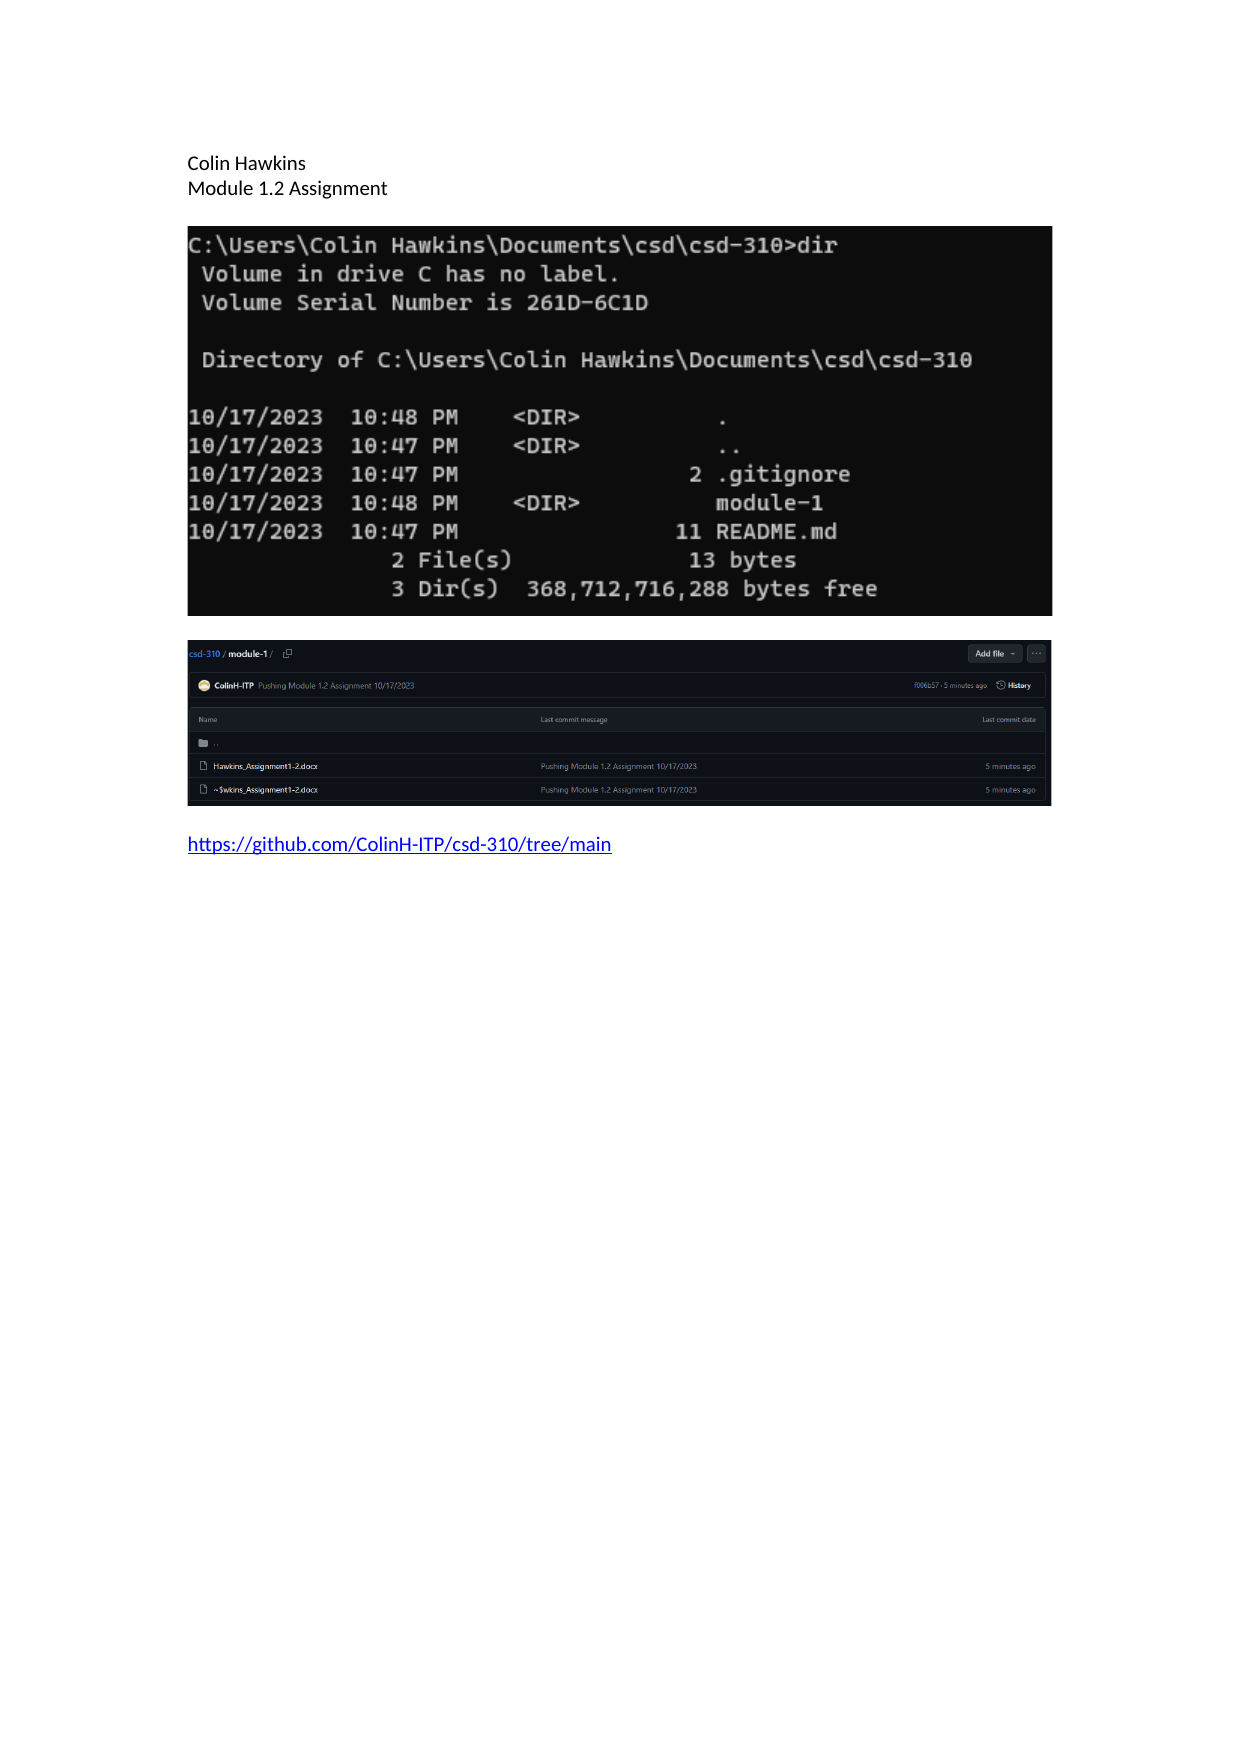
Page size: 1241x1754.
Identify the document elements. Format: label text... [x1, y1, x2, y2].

picture [187, 226, 1053, 616]
text Module 1.2 Assignment [187, 175, 1053, 201]
picture [187, 640, 1052, 806]
text Colin Hawkins [187, 150, 1053, 175]
text https://github.com/ColinH-ITP/csd-310/tree/main [187, 831, 1053, 856]
